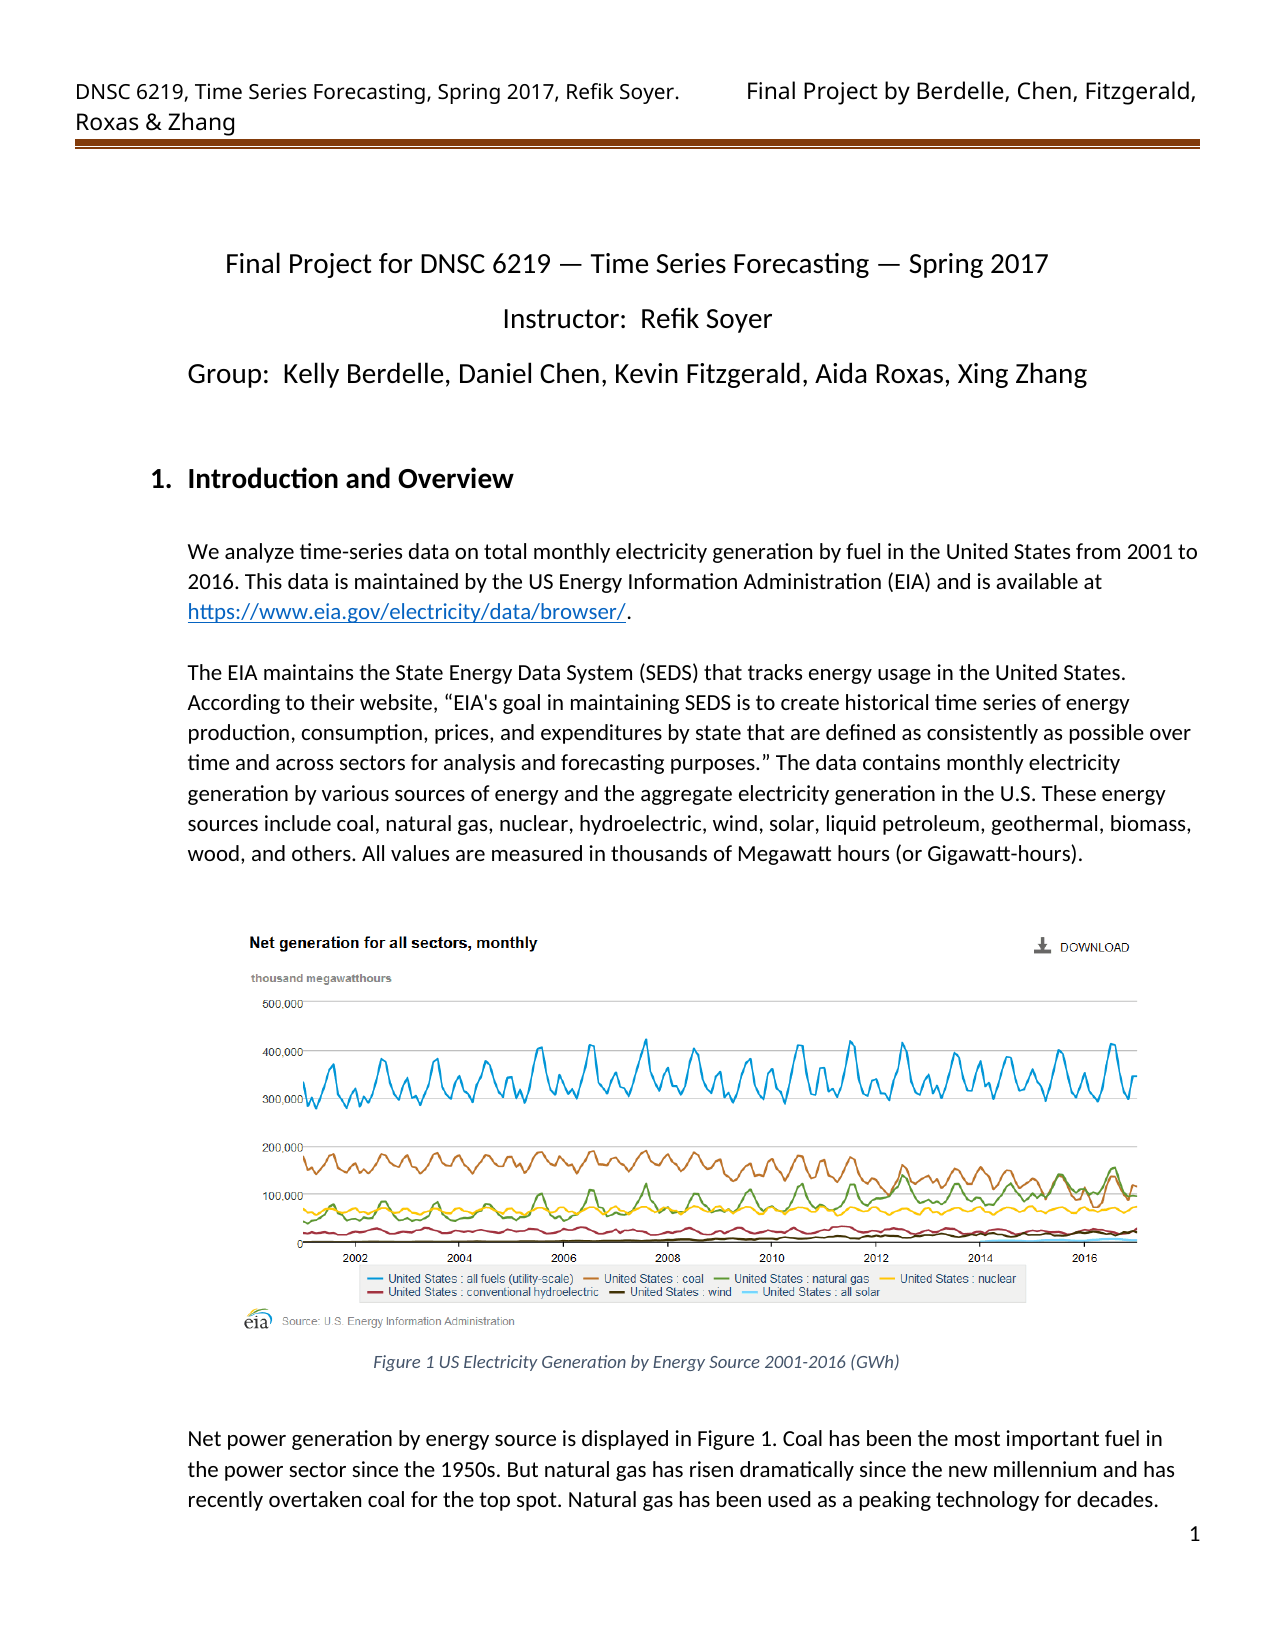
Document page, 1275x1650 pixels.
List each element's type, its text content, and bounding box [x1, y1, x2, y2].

picture [239, 929, 1149, 1332]
text Final Project for DNSC 6219 — Time Series Forecasting — Spring 2017 [75, 245, 1200, 281]
text Group: Kelly Berdelle, Daniel Chen, Kevin Fitzgerald, Aida Roxas, Xing Zhang [75, 356, 1200, 391]
list The EIA maintains the State Energy Data System (SEDS) that tracks energy usage in the United States. According to their website, “EIA's goal in maintaining SEDS is to create historical time series of energy production, consumption, prices, and expenditures by state that are defined as consistently as possible over time and across sectors for analysis and forecasting purposes.” The data contains monthly electricity generation by various sources of energy and the aggregate electricity generation in the U.S. These energy sources include coal, natural gas, nuclear, hydroelectric, wind, solar, liquid petroleum, geothermal, biomass, wood, and others. All values are measured in thousands of Megawatt hours (or Gigawatt-hours). [187, 658, 1200, 867]
text Instructor: Refik Soyer [75, 300, 1200, 336]
list We analyze time-series data on total monthly electricity generation by fuel in the United States from 2001 to 2016. This data is maintained by the US Energy Information Administration (EIA) and is available at https://www.eia.gov/electricity/data/browser/. [187, 537, 1200, 626]
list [187, 1424, 1200, 1513]
list Introduction and Overview [150, 460, 1200, 496]
